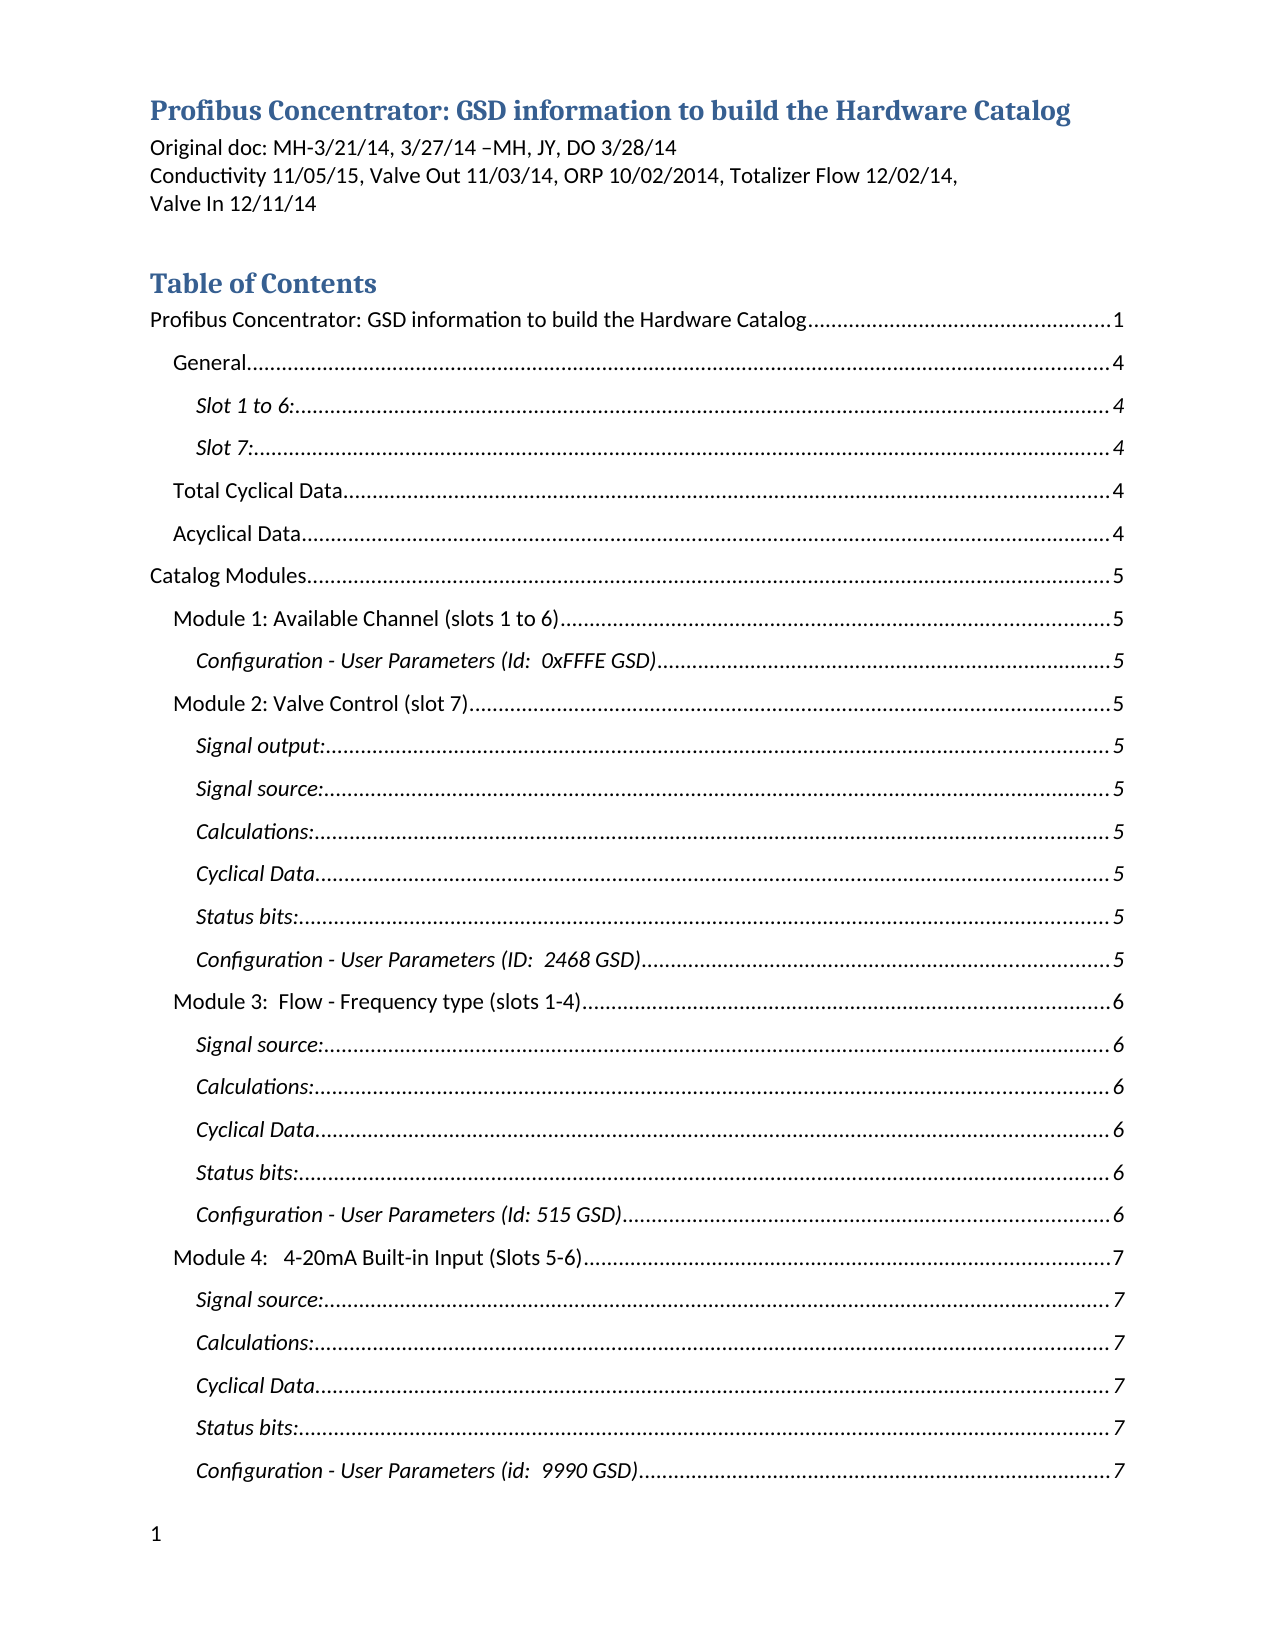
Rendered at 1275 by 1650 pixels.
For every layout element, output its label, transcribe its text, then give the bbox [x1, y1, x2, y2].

text Conductivity 11/05/15, Valve Out 11/03/14, ORP 10/02/2014, Totalizer Flow 12/02/14, [150, 161, 1125, 189]
text Original doc: MH-3/21/14, 3/27/14 –MH, JY, DO 3/28/14 [150, 133, 1125, 161]
text Valve In 12/11/14 [150, 189, 1125, 217]
subtitle Profibus Concentrator: GSD information to build the Hardware Catalog [150, 94, 1125, 128]
